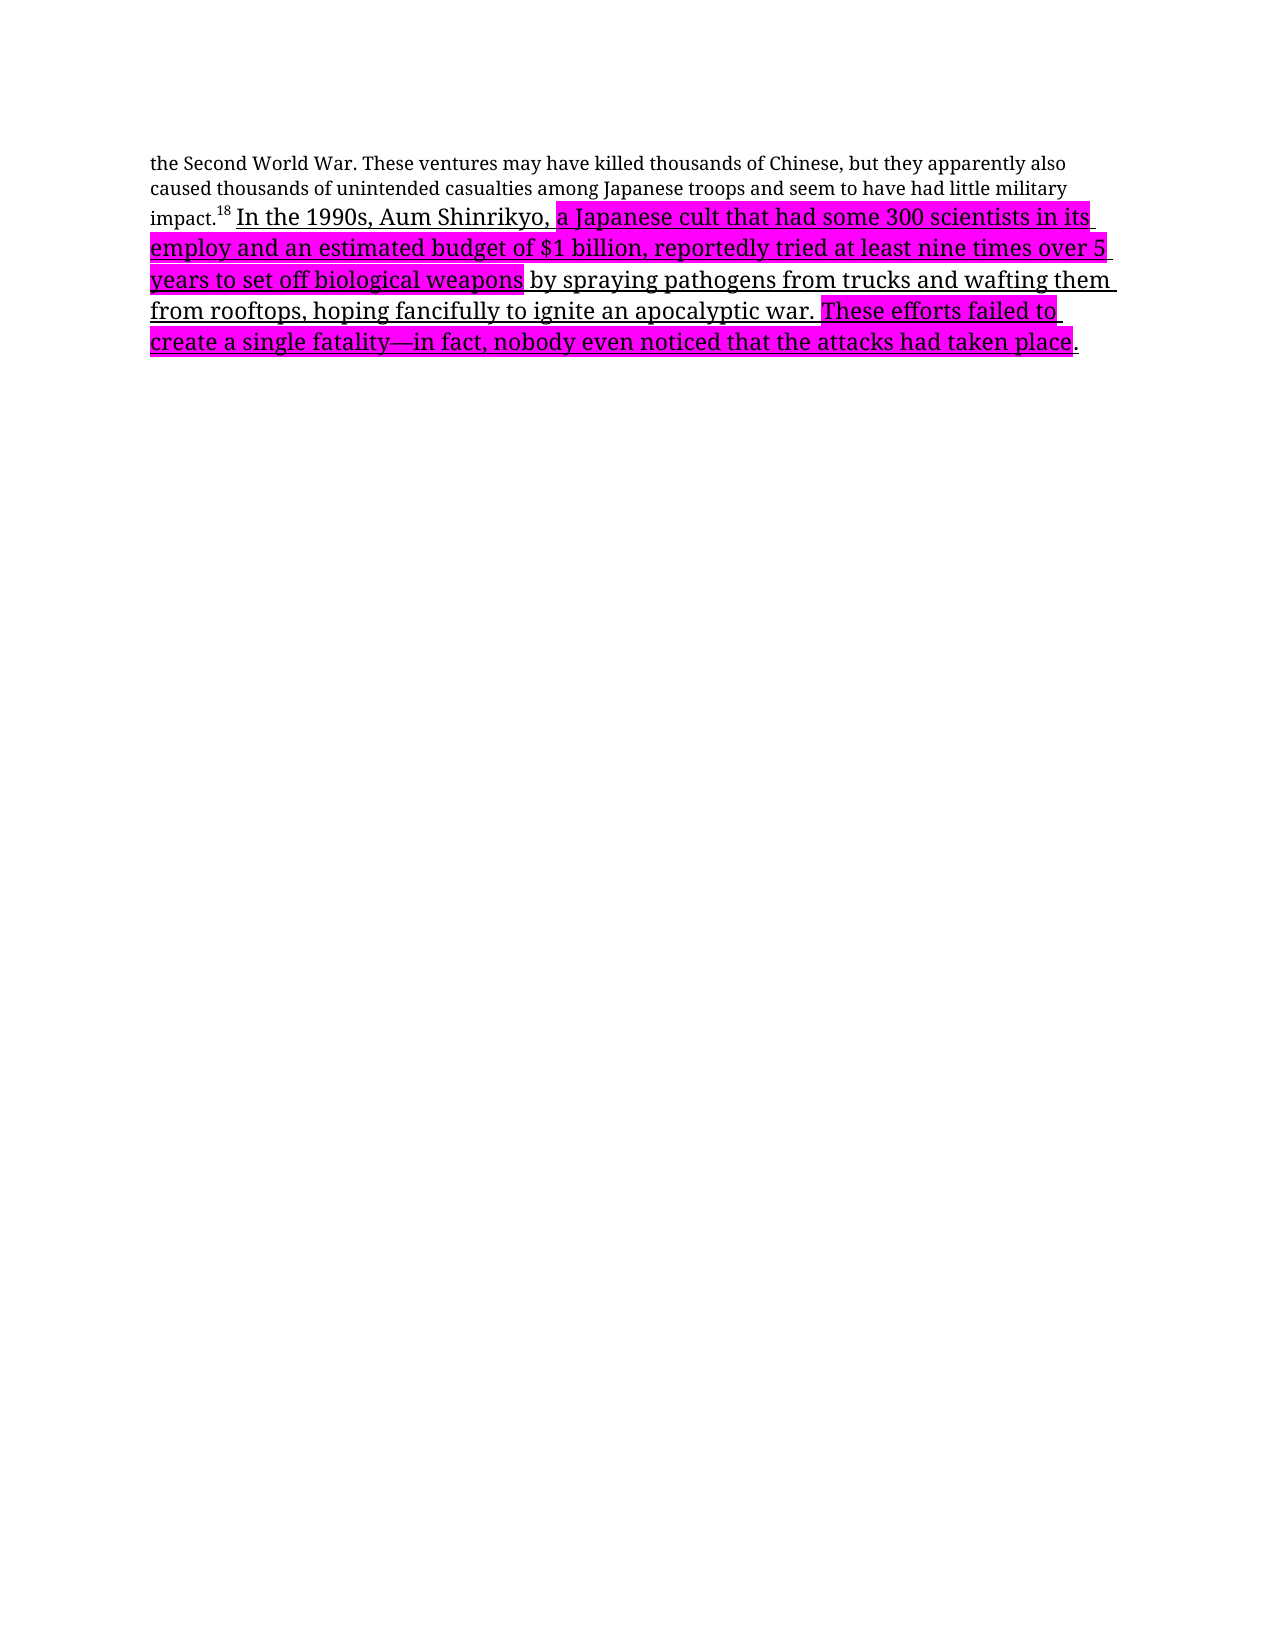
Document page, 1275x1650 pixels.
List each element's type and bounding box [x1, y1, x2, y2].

text [150, 150, 1125, 357]
